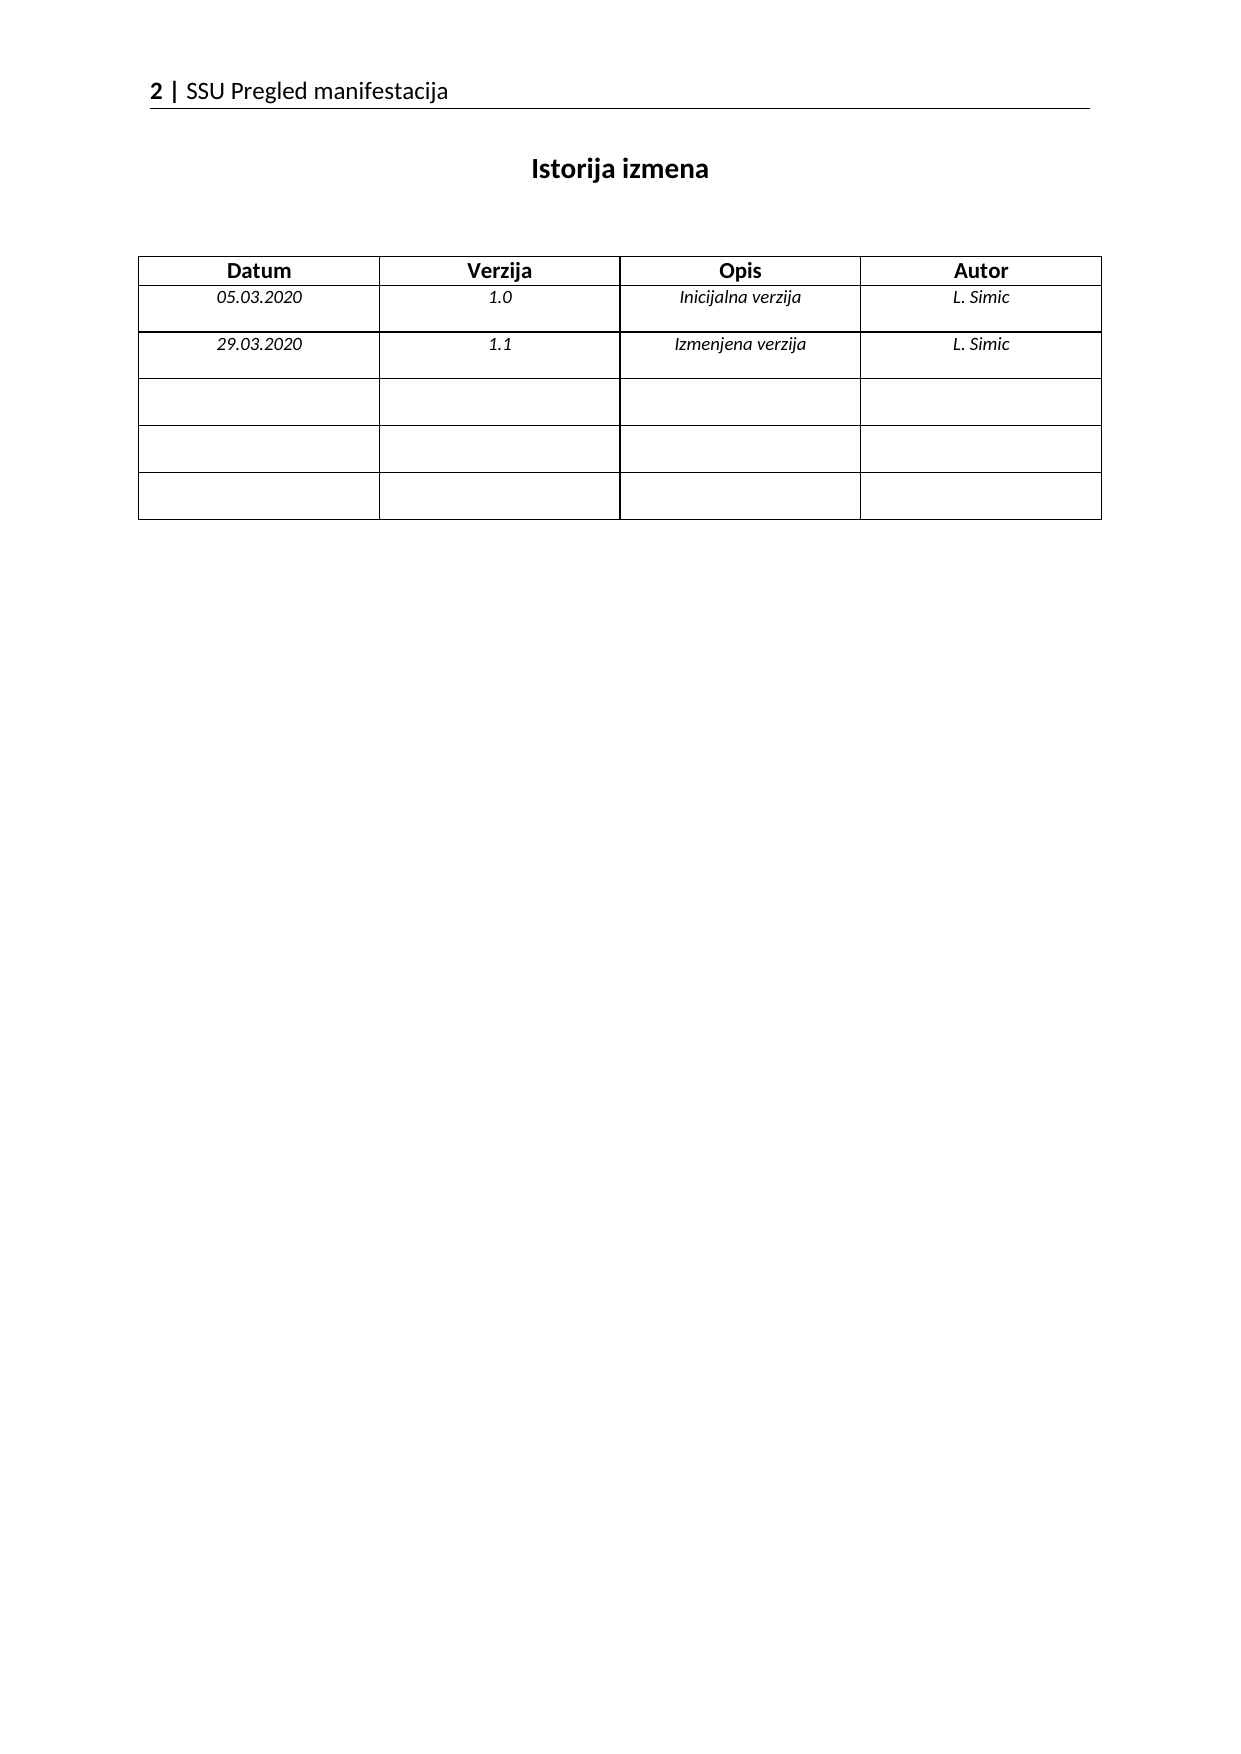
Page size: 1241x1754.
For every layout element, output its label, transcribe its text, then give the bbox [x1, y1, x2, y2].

table_cell [621, 473, 860, 519]
table_cell [139, 379, 379, 425]
table_cell [621, 426, 860, 472]
table_cell Izmenjena verzija [621, 333, 860, 378]
table_cell 1.1 [380, 333, 619, 378]
table_cell 1.0 [380, 286, 619, 331]
table_header Datum [139, 257, 379, 284]
table_cell [380, 473, 619, 519]
table_cell [139, 473, 379, 519]
table_header Autor [861, 257, 1101, 284]
table_cell [861, 473, 1101, 519]
table_cell [380, 426, 619, 472]
table_header Opis [621, 257, 860, 284]
table_cell [861, 379, 1101, 425]
table_cell 05.03.2020 [139, 286, 379, 331]
table_cell [861, 426, 1101, 472]
table_cell [621, 379, 860, 425]
table_header Verzija [380, 257, 619, 284]
subtitle Istorija izmena [150, 150, 1090, 186]
table_cell [380, 379, 619, 425]
table_cell L. Simic [861, 333, 1101, 378]
table_cell Inicijalna verzija [621, 286, 860, 331]
table_cell L. Simic [861, 286, 1101, 331]
table_cell 29.03.2020 [139, 333, 379, 378]
table_cell [139, 426, 379, 472]
